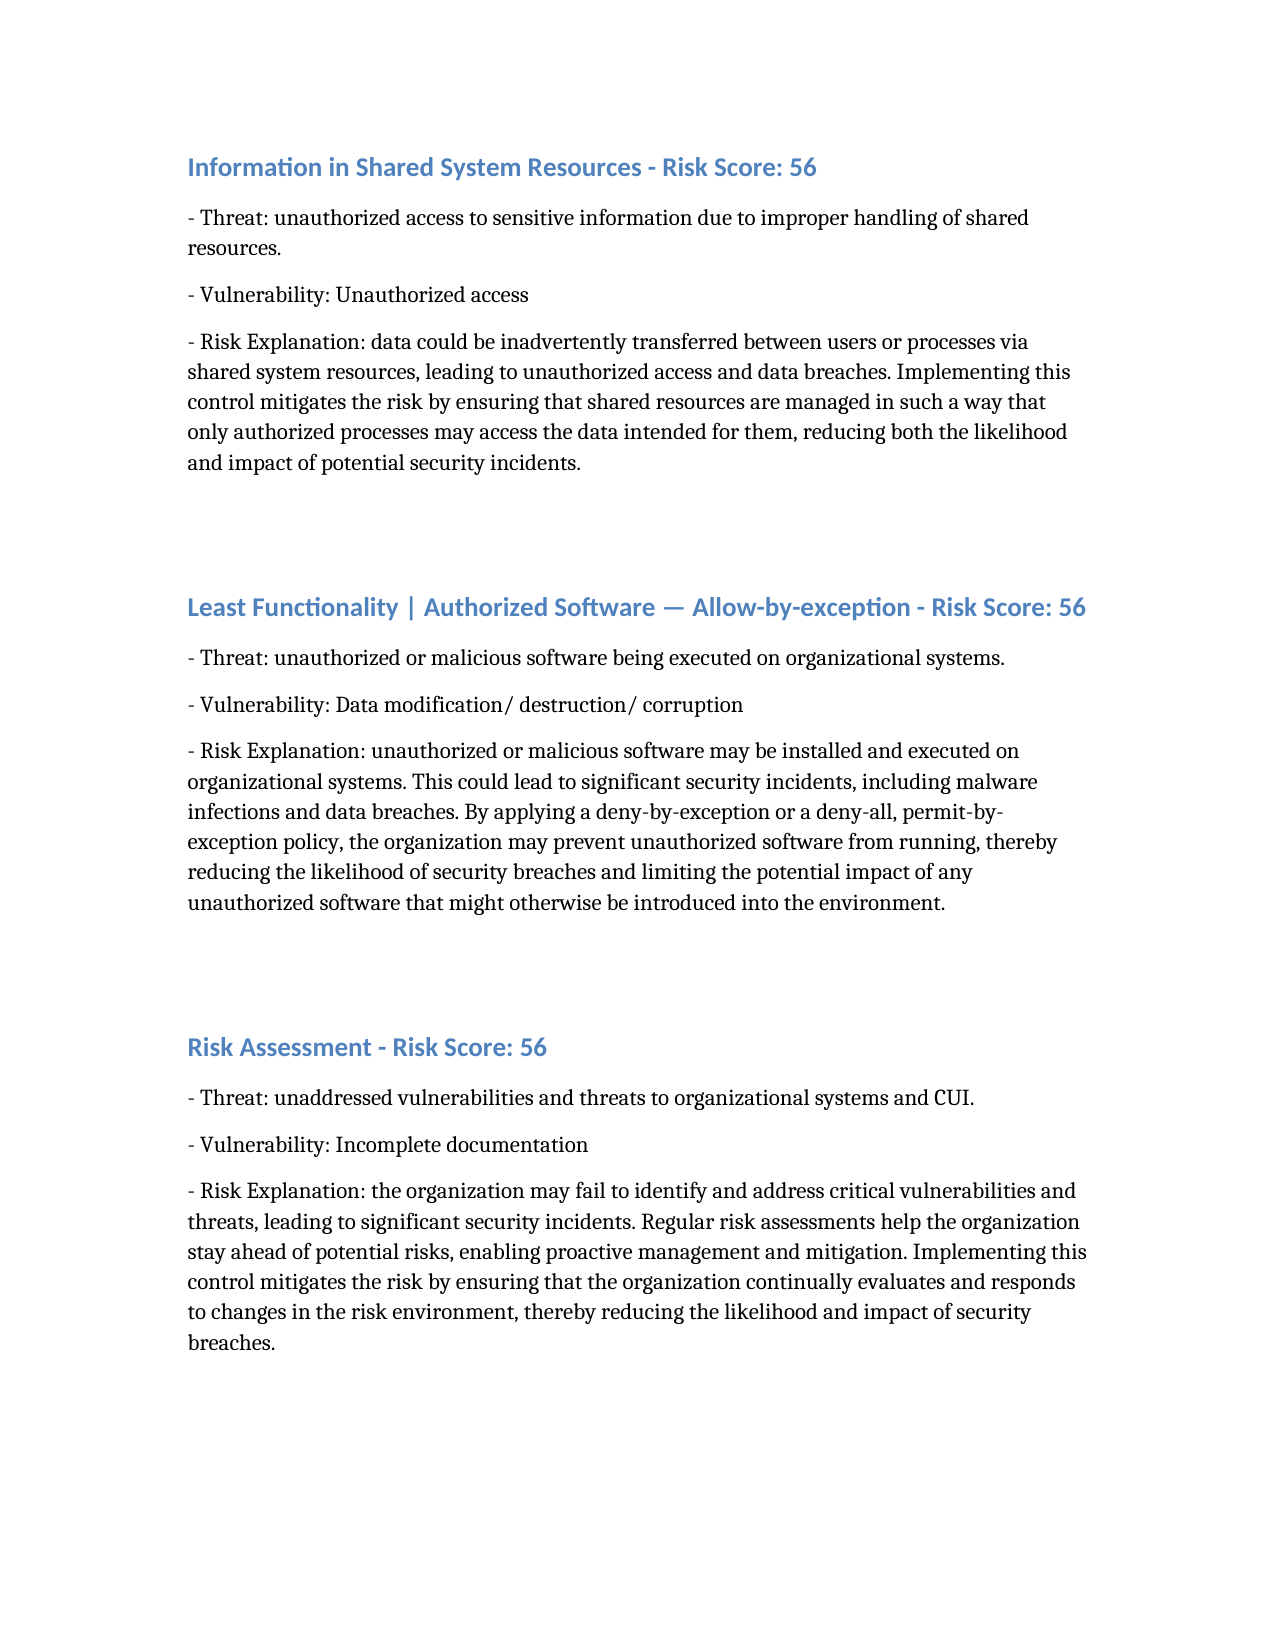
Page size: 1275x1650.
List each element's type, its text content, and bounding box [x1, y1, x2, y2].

subtitle Information in Shared System Resources - Risk Score: 56 [187, 150, 1087, 183]
text - Threat: unauthorized access to sensitive information due to improper handling of shared resources. [187, 204, 1087, 261]
text - Risk Explanation: data could be inadvertently transferred between users or processes via shared system resources, leading to unauthorized access and data breaches. Implementing this control mitigates the risk by ensuring that shared resources are managed in such a way that only authorized processes may access the data intended for them, reducing both the likelihood and impact of potential security incidents. [187, 328, 1087, 476]
subtitle Risk Assessment - Risk Score: 56 [187, 1030, 1087, 1063]
text - Threat: unaddressed vulnerabilities and threats to organizational systems and CUI. [187, 1084, 1087, 1111]
text - Vulnerability: Incomplete documentation [187, 1131, 1087, 1158]
text - Threat: unauthorized or malicious software being executed on organizational systems. [187, 644, 1087, 671]
subtitle Least Functionality | Authorized Software — Allow-by-exception - Risk Score: 56 [187, 590, 1087, 623]
text - Risk Explanation: unauthorized or malicious software may be installed and executed on organizational systems. This could lead to significant security incidents, including malware infections and data breaches. By applying a deny-by-exception or a deny-all, permit-by-exception policy, the organization may prevent unauthorized software from running, thereby reducing the likelihood of security breaches and limiting the potential impact of any unauthorized software that might otherwise be introduced into the environment. [187, 738, 1087, 916]
text - Vulnerability: Unauthorized access [187, 282, 1087, 308]
text - Vulnerability: Data modification/ destruction/ corruption [187, 691, 1087, 718]
text - Risk Explanation: the organization may fail to identify and address critical vulnerabilities and threats, leading to significant security incidents. Regular risk assessments help the organization stay ahead of potential risks, enabling proactive management and mitigation. Implementing this control mitigates the risk by ensuring that the organization continually evaluates and responds to changes in the risk environment, thereby reducing the likelihood and impact of security breaches. [187, 1178, 1087, 1356]
